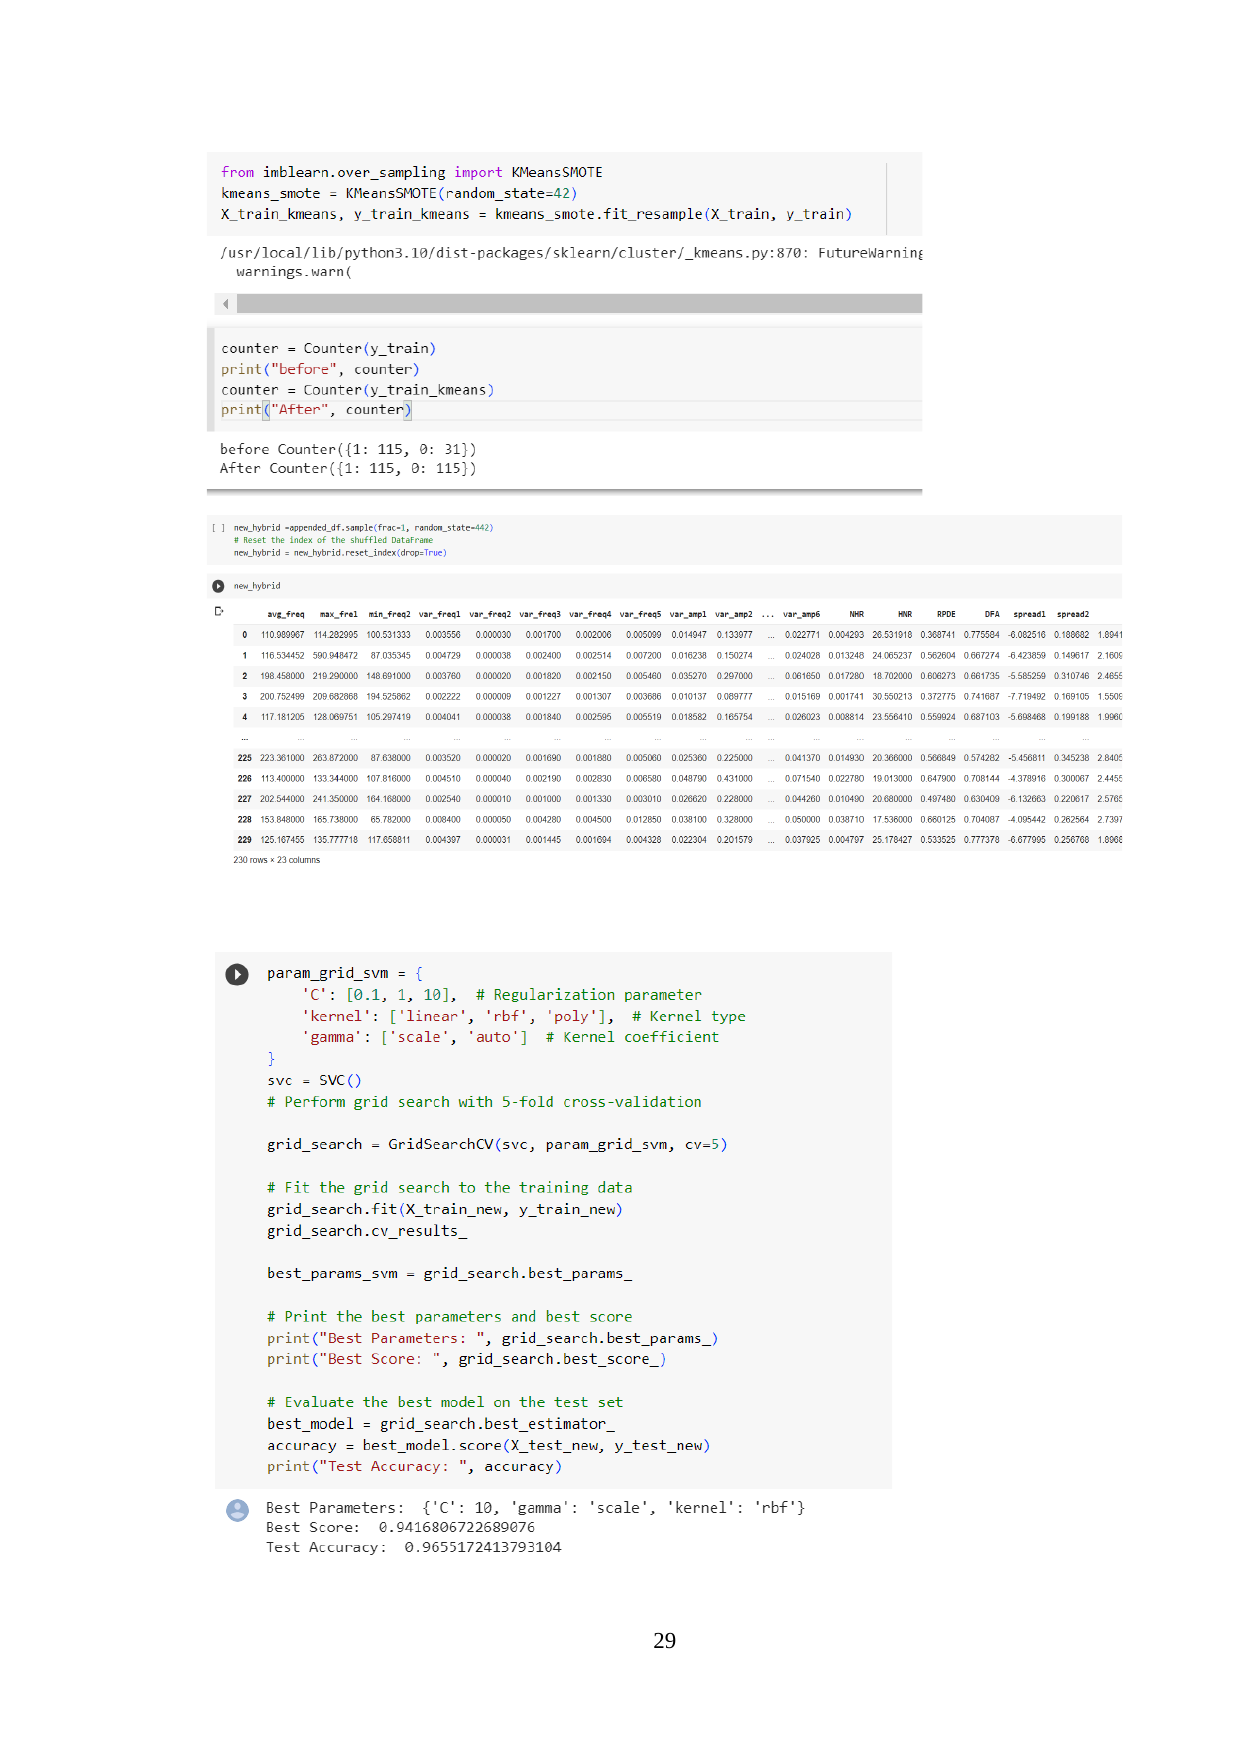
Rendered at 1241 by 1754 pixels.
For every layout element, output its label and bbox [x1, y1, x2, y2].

picture [206, 936, 893, 1562]
picture [206, 511, 1123, 873]
picture [206, 147, 923, 496]
